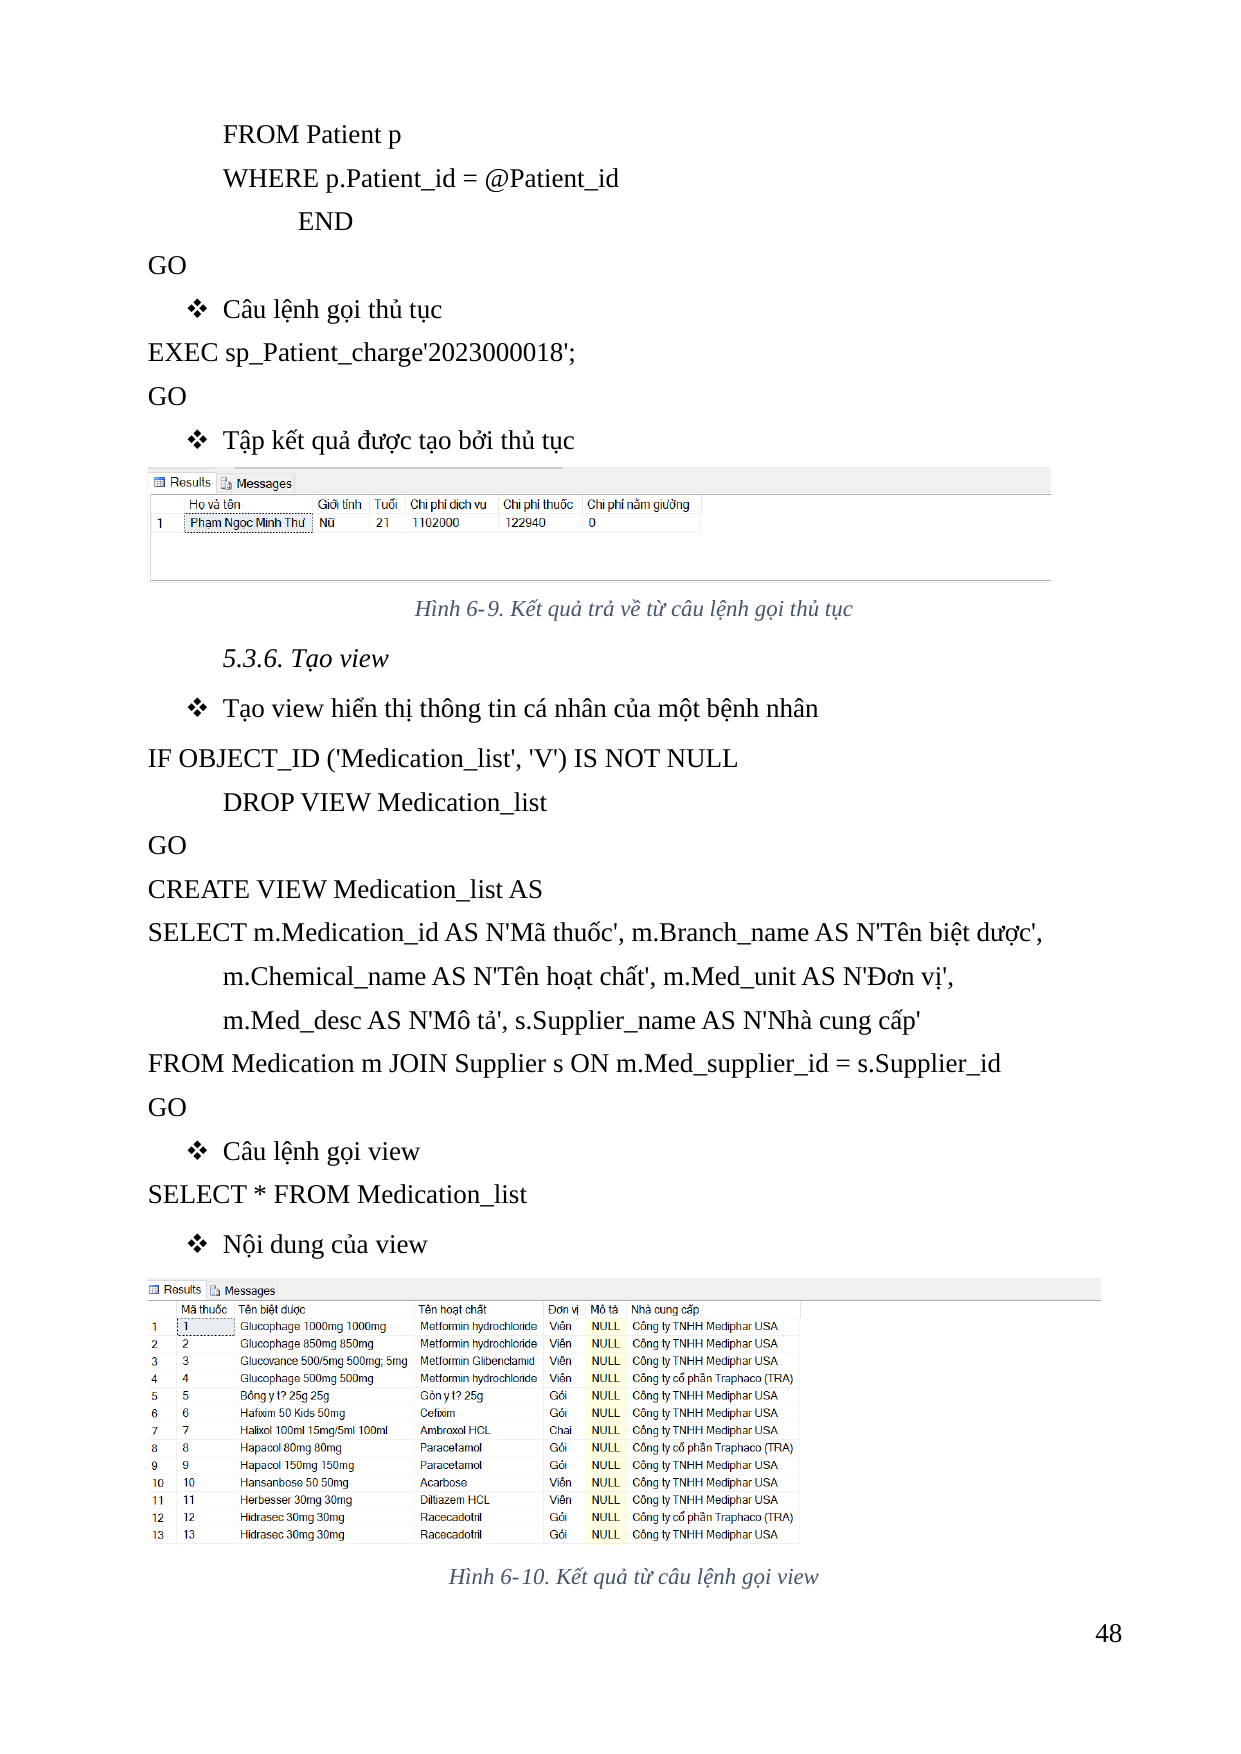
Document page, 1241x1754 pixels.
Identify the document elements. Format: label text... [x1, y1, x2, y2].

text EXEC sp_Patient_charge'2023000018'; [148, 336, 1122, 368]
text FROM Medication m JOIN Supplier s ON m.Med_supplier_id = s.Supplier_id [148, 1047, 1122, 1079]
text GO [148, 380, 1122, 411]
text GO [148, 249, 1122, 280]
list Câu lệnh gọi view [185, 1135, 1122, 1166]
picture [147, 467, 1051, 583]
text SELECT m.Medication_id AS N'Mã thuốc', m.Branch_name AS N'Tên biệt dược', [148, 917, 1122, 948]
list Tập kết quả được tạo bởi thủ tục [185, 424, 1122, 455]
text FROM Patient p [148, 118, 1122, 149]
list Nội dung của view [185, 1228, 1122, 1259]
list Tạo view hiển thị thông tin cá nhân của một bệnh nhân [185, 692, 1122, 723]
text IF OBJECT_ID ('Medication_list', 'V') IS NOT NULL [148, 742, 1122, 773]
text SELECT * FROM Medication_list [148, 1178, 1122, 1210]
text DROP VIEW Medication_list [148, 786, 1122, 817]
text m.Chemical_name AS N'Tên hoạt chất', m.Med_unit AS N'Đơn vị', [223, 960, 1122, 991]
text Hình 6-10. Kết quả từ câu lệnh gọi view [148, 1563, 1122, 1589]
text WHERE p.Patient_id = @Patient_id [148, 162, 1122, 193]
text GO [148, 1091, 1122, 1122]
text END [148, 205, 1122, 237]
picture [147, 1278, 1101, 1545]
text m.Med_desc AS N'Mô tả', s.Supplier_name AS N'Nhà cung cấp' [223, 1004, 1122, 1035]
text Hình 6-9. Kết quả trả về từ câu lệnh gọi thủ tục [148, 595, 1122, 621]
list Câu lệnh gọi thủ tục [185, 293, 1122, 324]
subtitle Tạo view [223, 642, 1122, 673]
text GO [148, 829, 1122, 860]
text CREATE VIEW Medication_list AS [148, 873, 1122, 904]
